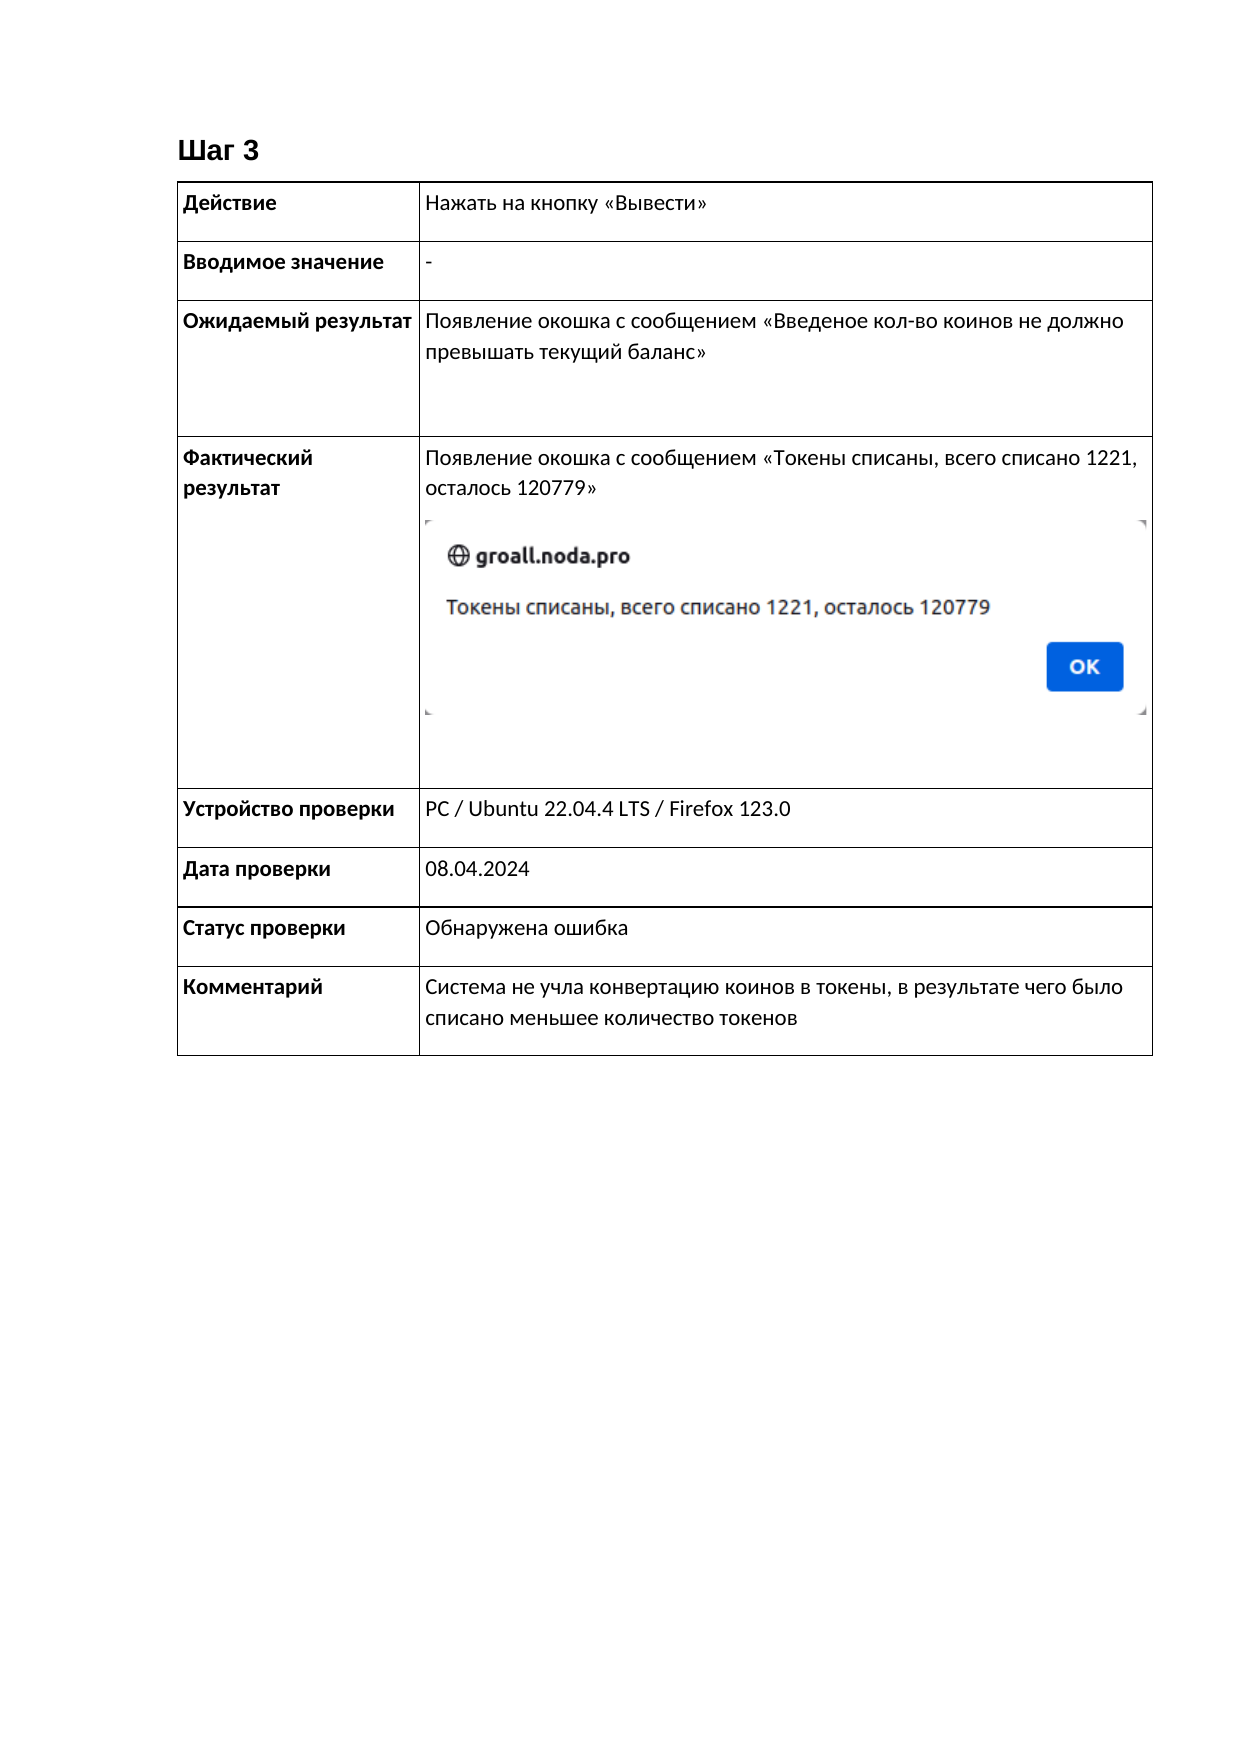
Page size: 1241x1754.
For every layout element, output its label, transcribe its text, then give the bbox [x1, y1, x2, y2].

table_cell Дата проверки [178, 848, 419, 906]
table_cell Комментарий [178, 967, 419, 1055]
table_cell 08.04.2024 [420, 848, 1152, 906]
table_cell Появление окошка с сообщением «Токены списаны, всего списано 1221, осталось 120779» [420, 437, 1152, 788]
table_cell Статус проверки [178, 908, 419, 966]
table_cell Появление окошка с сообщением «Введеное кол-во коинов не должно превышать текущий баланс» [420, 301, 1152, 436]
table_cell Обнаружена ошибка [420, 908, 1152, 966]
table_cell Ожидаемый результат [178, 301, 419, 436]
table_header Действие [178, 183, 419, 241]
table_cell PC / Ubuntu 22.04.4 LTS / Firefox 123.0 [420, 789, 1152, 847]
table_cell Вводимое значение [178, 242, 419, 300]
table_cell Устройство проверки [178, 789, 419, 847]
table_cell Система не учла конвертацию коинов в токены, в результате чего было списано меньшее количество токенов [420, 967, 1152, 1055]
table_cell - [420, 242, 1152, 300]
picture [425, 520, 1147, 715]
table_header Нажать на кнопку «Вывести» [420, 183, 1152, 241]
subtitle Шаг 3 [177, 133, 1152, 166]
table_cell Фактический результат [178, 437, 419, 788]
